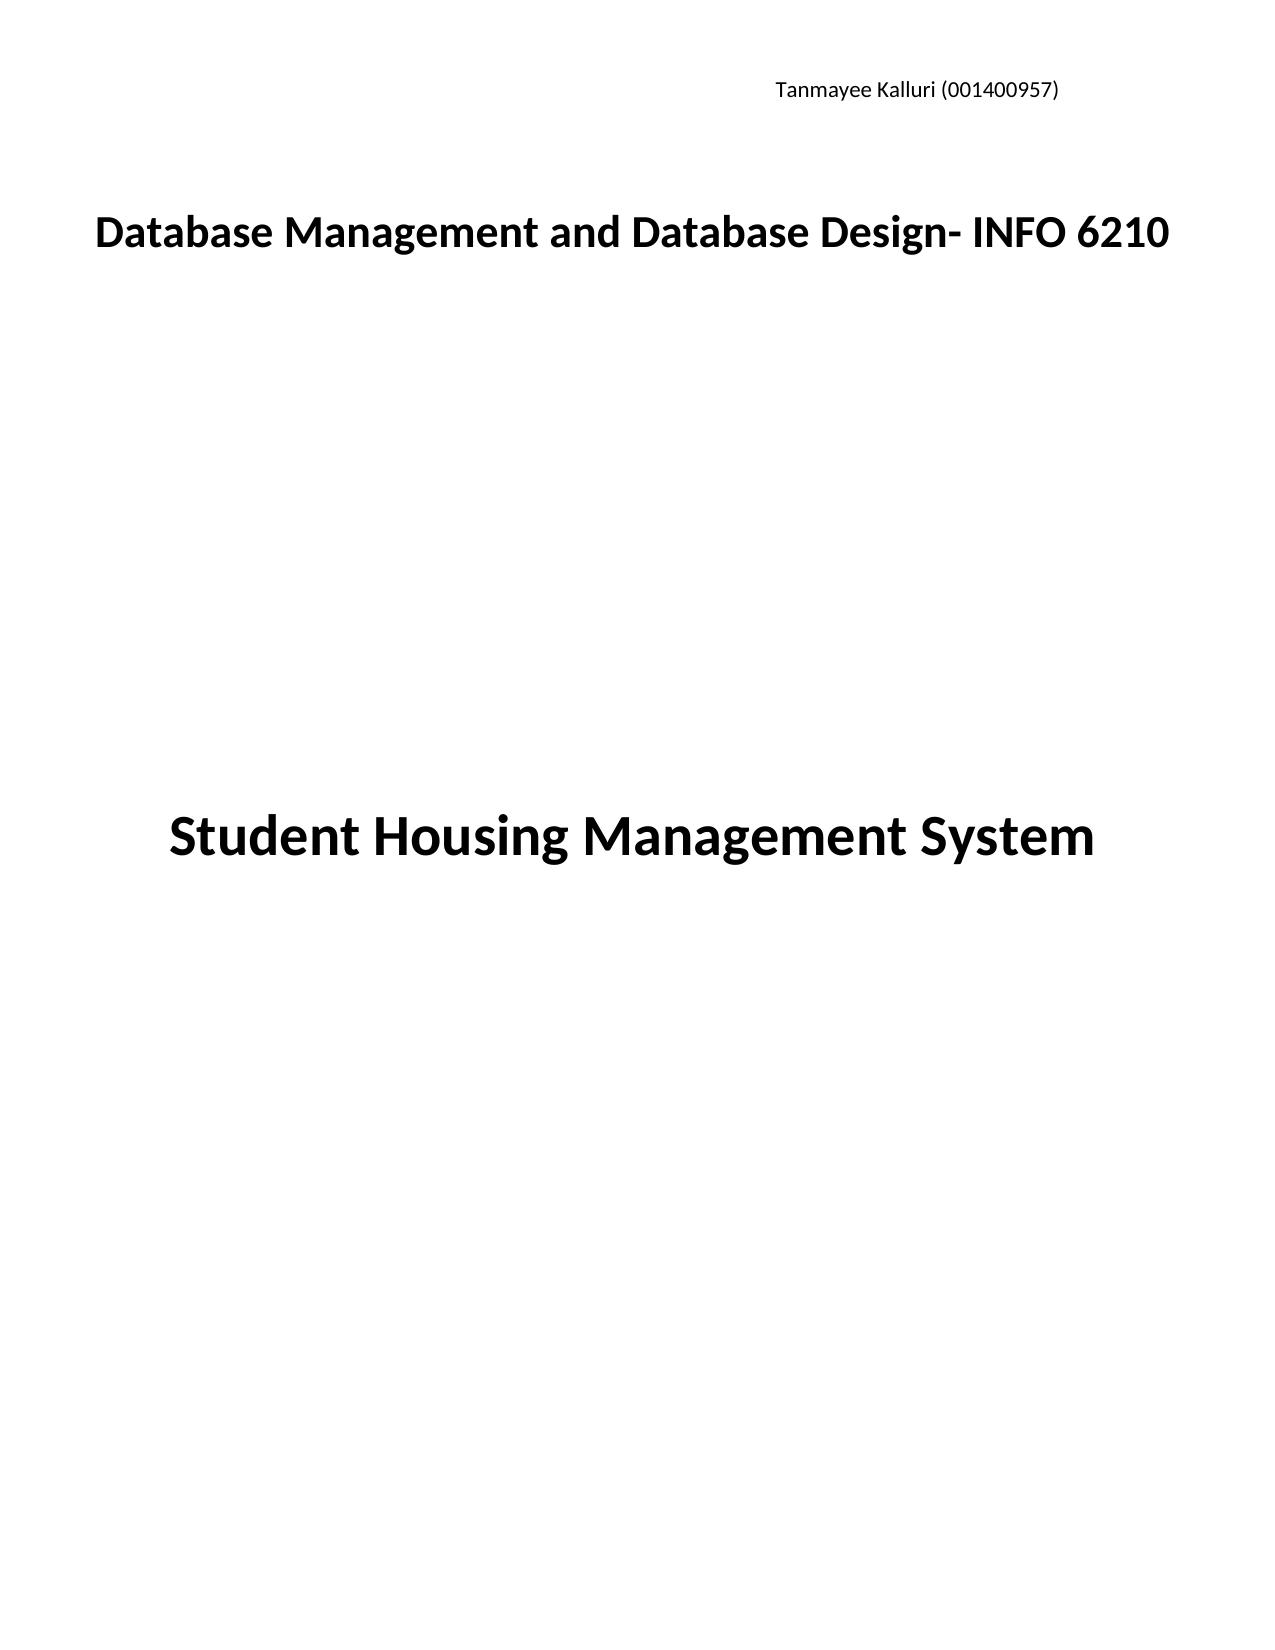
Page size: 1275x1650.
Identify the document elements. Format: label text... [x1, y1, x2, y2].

text Student Housing Management System [84, 799, 1181, 870]
text Database Management and Database Design- INFO 6210 [84, 203, 1181, 259]
